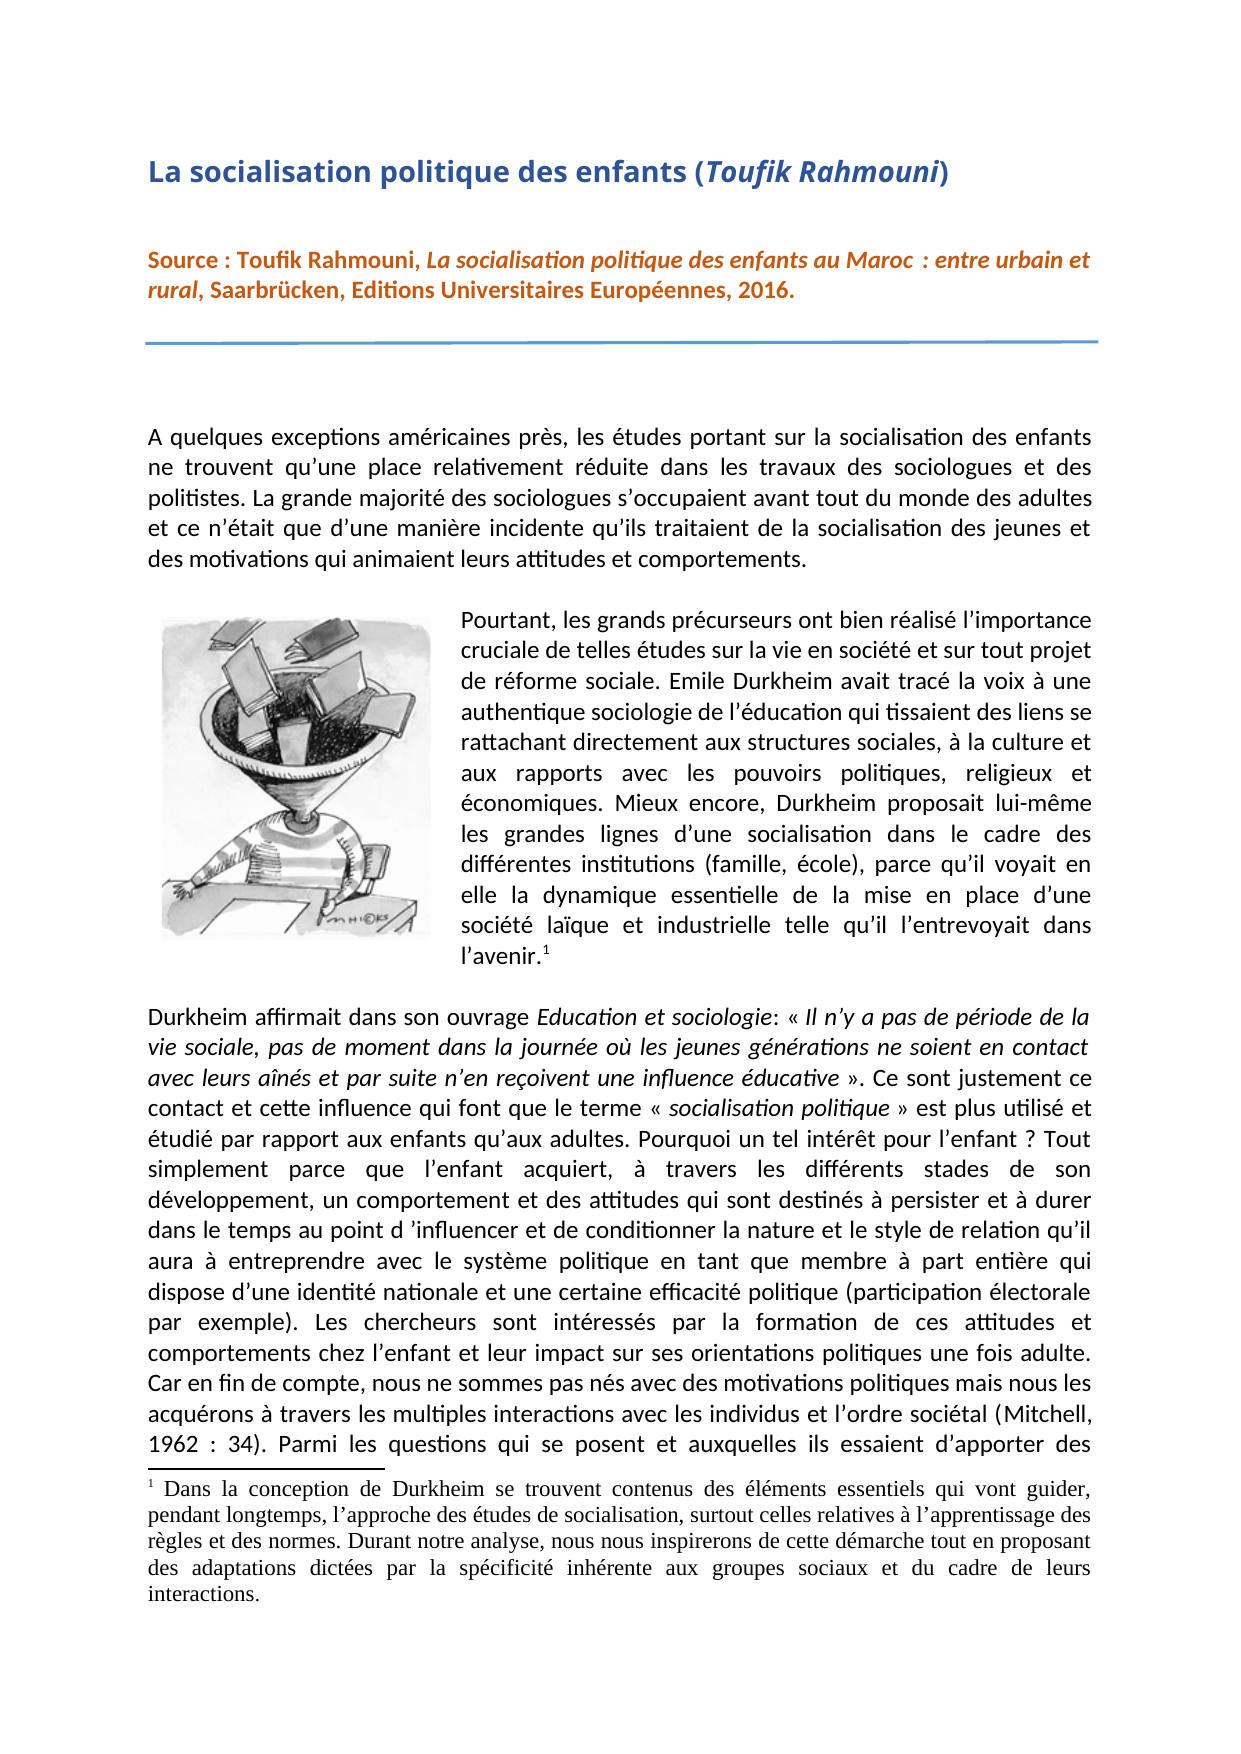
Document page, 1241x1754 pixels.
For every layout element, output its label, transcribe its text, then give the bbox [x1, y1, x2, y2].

subtitle La socialisation politique des enfants (Toufik Rahmouni) [148, 152, 1093, 191]
text A quelques exceptions américaines près, les études portant sur la socialisation des enfants ne trouvent qu’une place relativement réduite dans les travaux des sociologues et des politistes. La grande majorité des sociologues s’occupaient avant tout du monde des adultes et ce n’était que d’une manière incidente qu’ils traitaient de la socialisation des jeunes et des motivations qui animaient leurs attitudes et comportements. [148, 421, 1093, 574]
text Source : Toufik Rahmouni, La socialisation politique des enfants au Maroc : entre urbain et rural, Saarbrücken, Editions Universitaires Européennes, 2016. [148, 244, 1093, 305]
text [148, 1001, 1093, 1459]
picture [161, 617, 431, 940]
